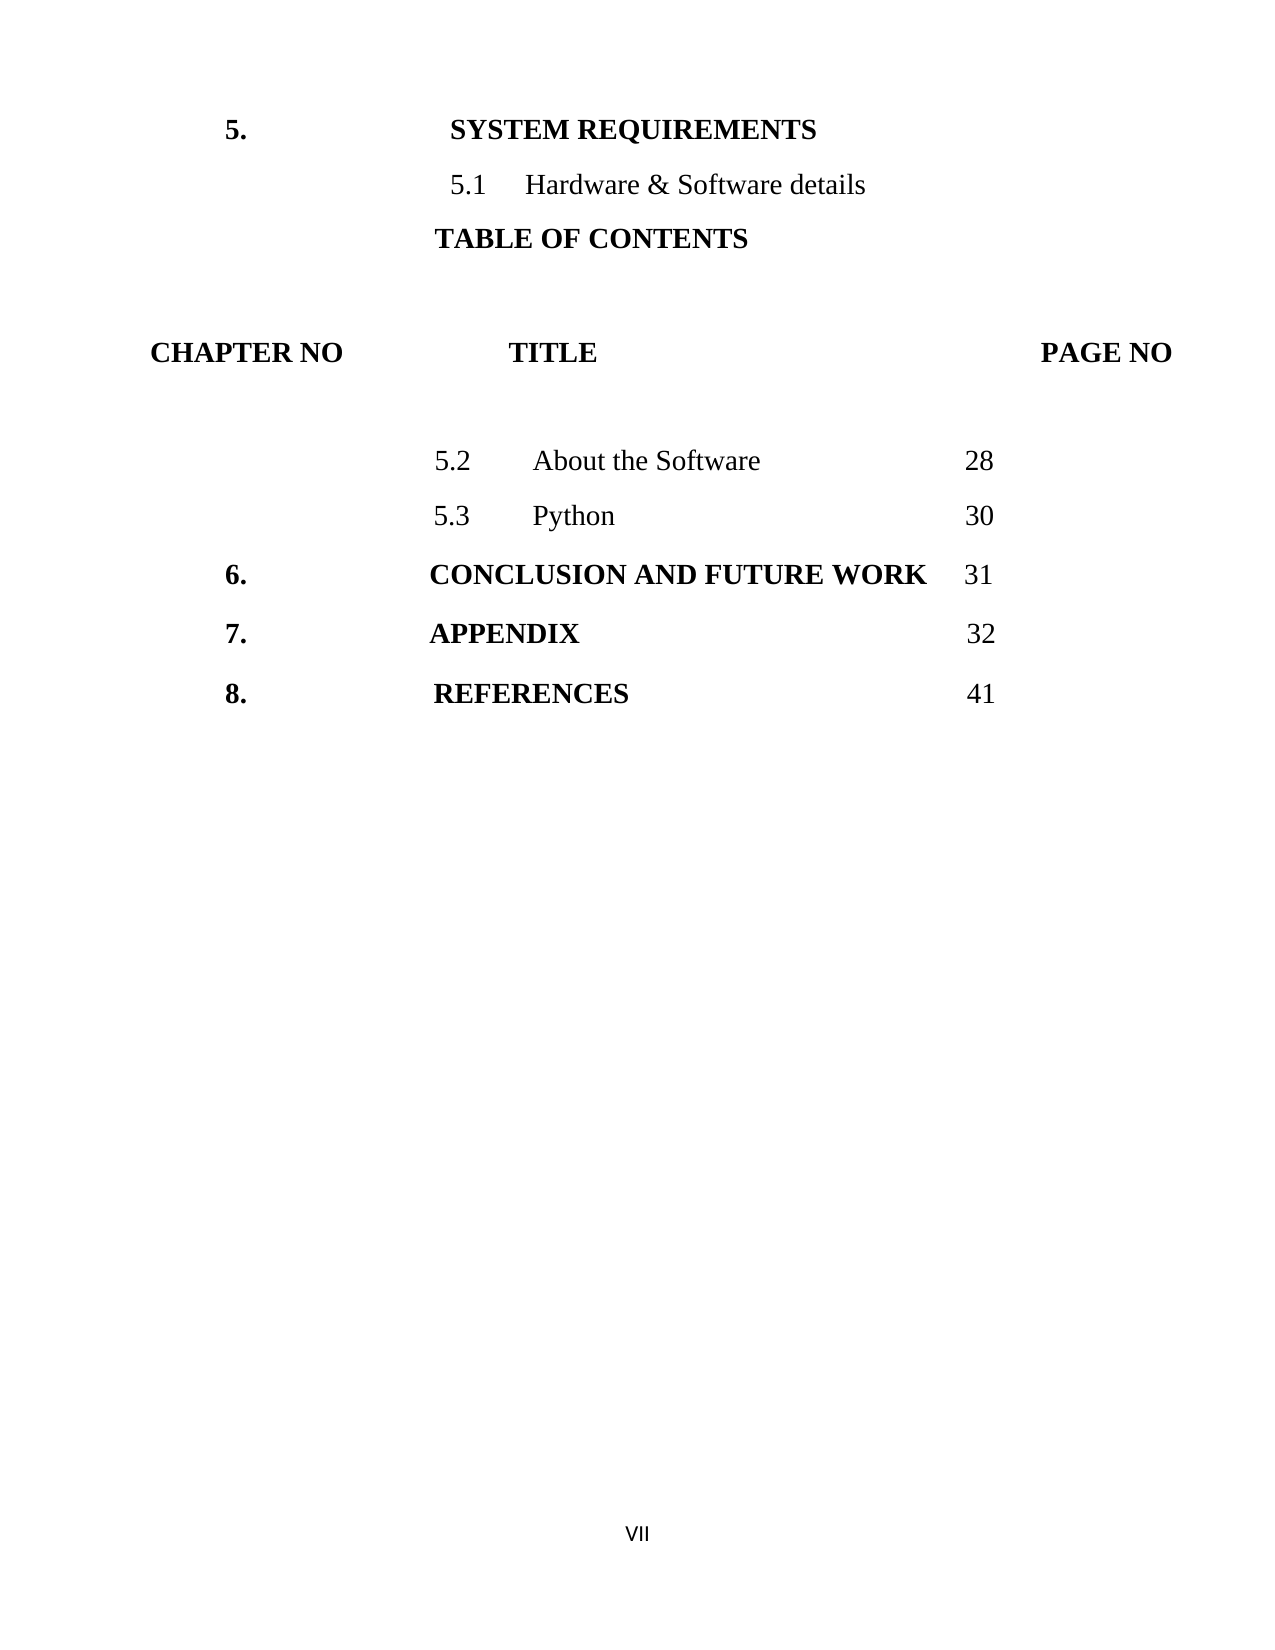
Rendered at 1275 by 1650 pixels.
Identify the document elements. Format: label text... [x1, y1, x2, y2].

text 7. APPENDIX 32 [150, 616, 1125, 650]
text 6. CONCLUSION AND FUTURE WORK 31 [150, 557, 1125, 591]
text 8. REFERENCES 41 [150, 676, 1125, 748]
text 5. SYSTEM REQUIREMENTS [150, 112, 1125, 146]
text 5.1 Hardware & Software details [150, 167, 1125, 200]
text TABLE OF CONTENTS [150, 221, 1125, 255]
text 5.3 Python 30 [150, 498, 1125, 531]
text CHAPTER NO TITLE PAGE NO [150, 335, 1200, 368]
text 5.2 About the Software 28 [150, 443, 1125, 477]
